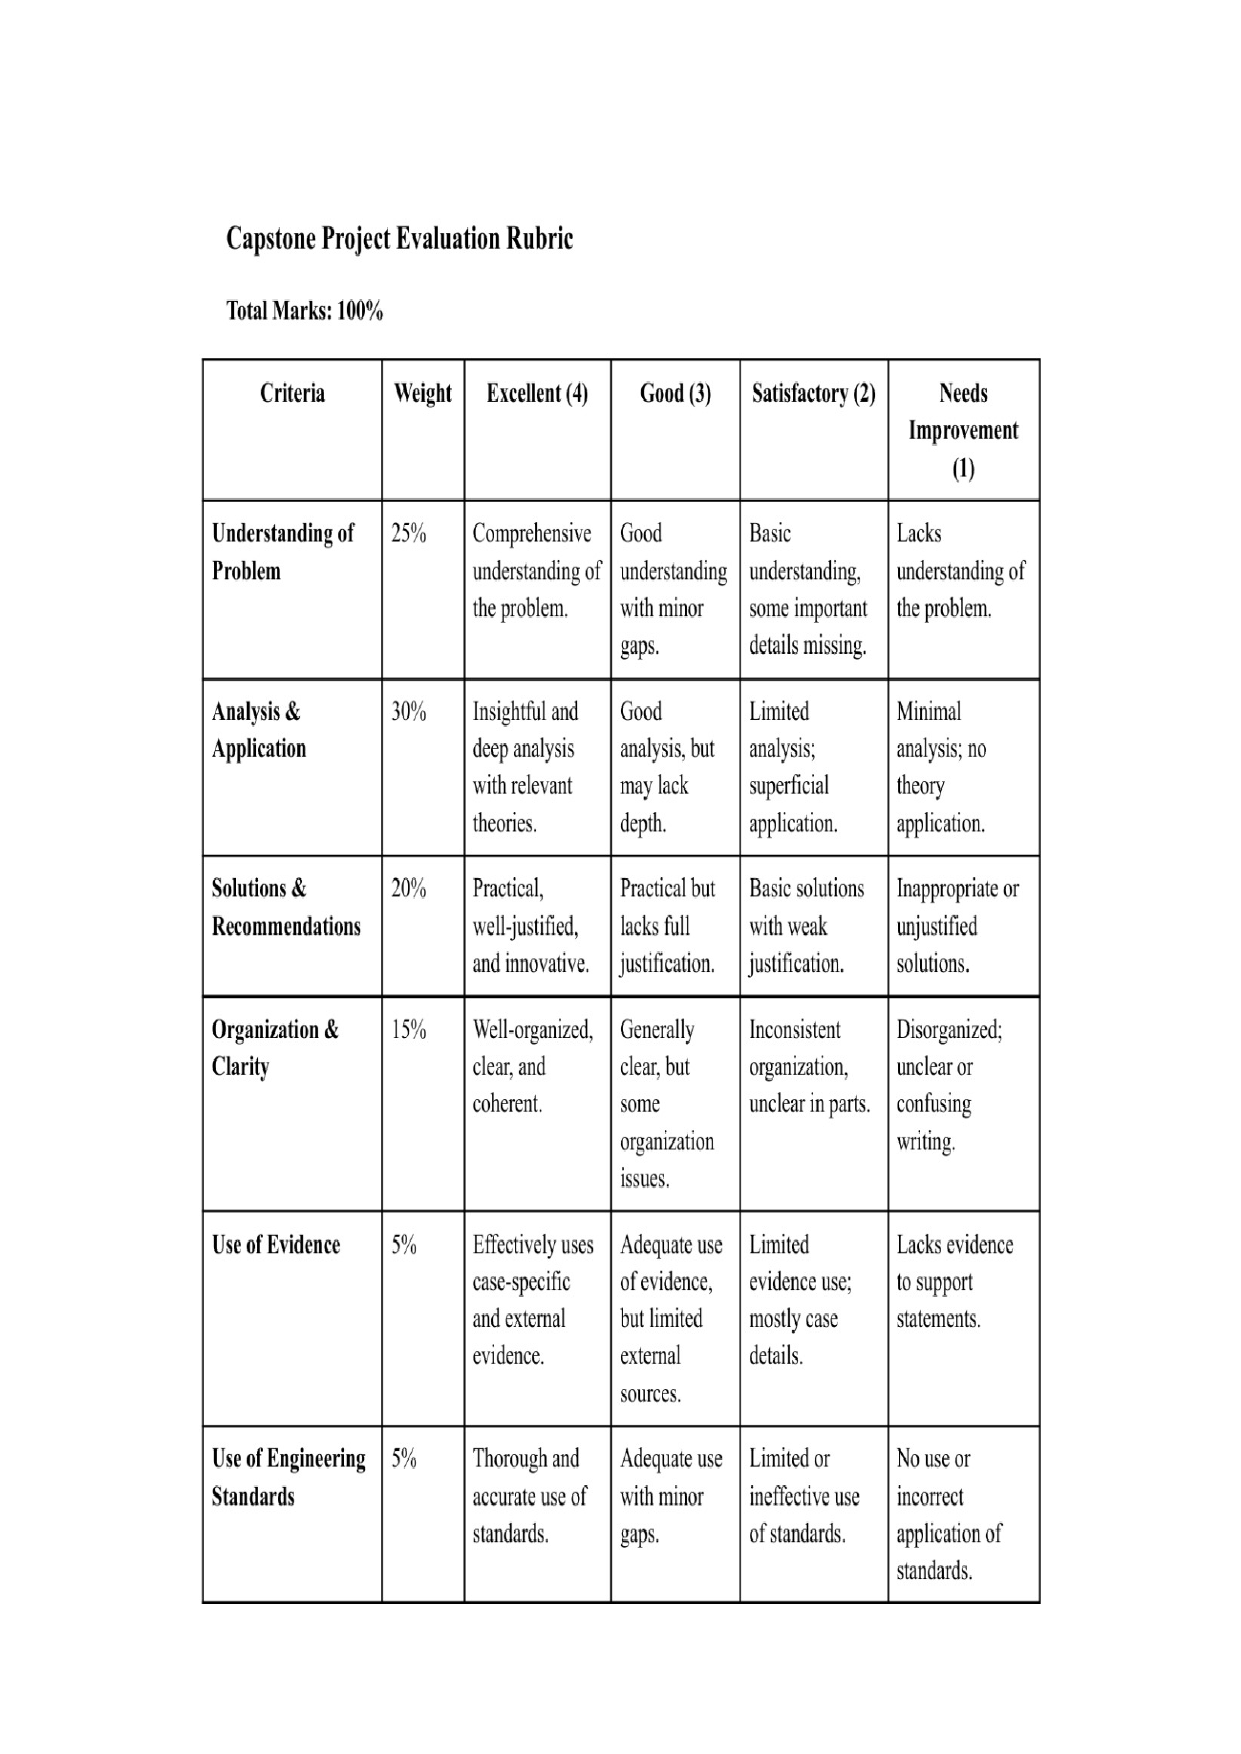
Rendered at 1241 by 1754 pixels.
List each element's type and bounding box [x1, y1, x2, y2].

picture [150, 175, 1091, 1604]
